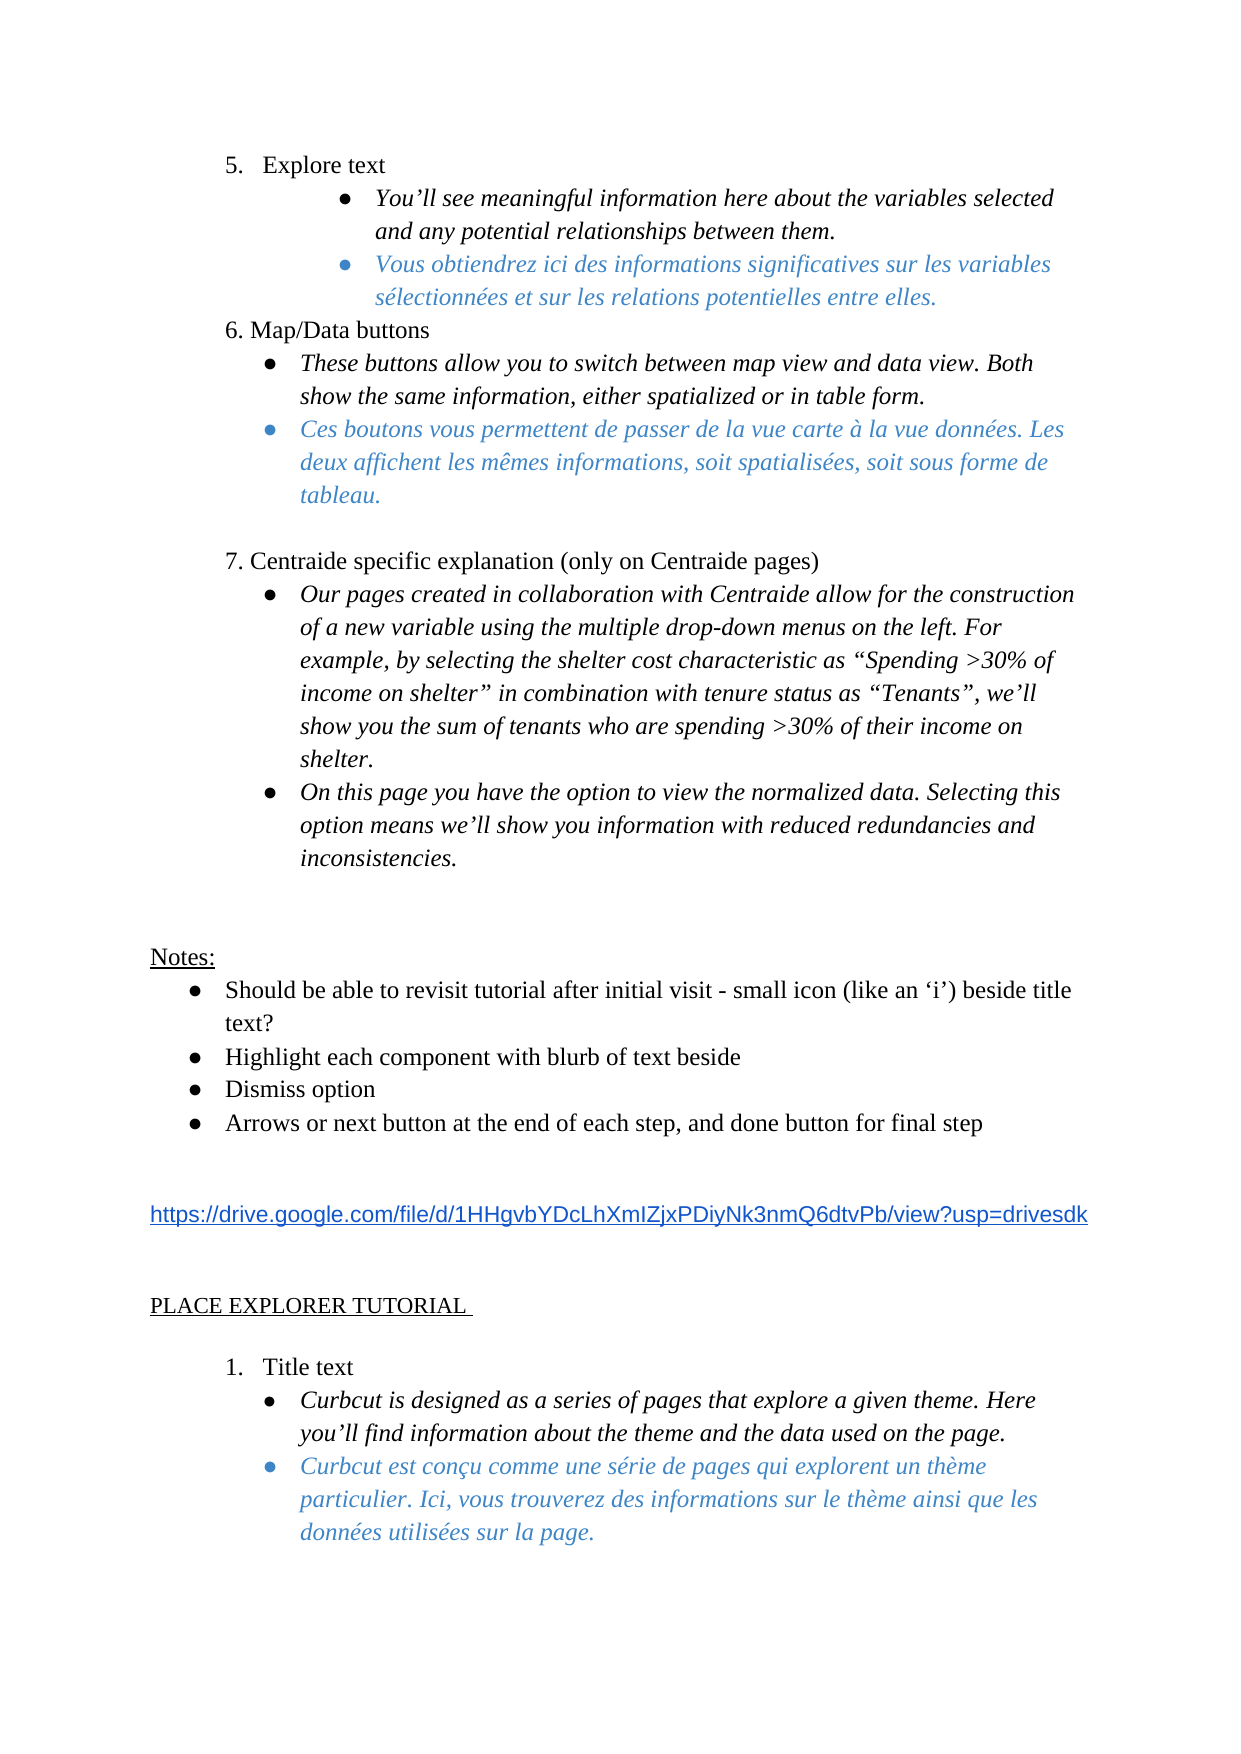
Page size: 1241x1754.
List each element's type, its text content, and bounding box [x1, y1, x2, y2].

text 5. Explore text [225, 150, 1090, 179]
text 7. Centraide specific explanation (only on Centraide pages) [150, 546, 1090, 575]
list Highlight each component with blurb of text beside [187, 1042, 1090, 1070]
list Our pages created in collaboration with Centraide allow for the construction of a new variable using the multiple drop-down menus on the left. For example, by selecting the shelter cost characteristic as “Spending >30% of income on shelter” in combination with tenure status as “Tenants”, we’ll show you the sum of tenants who are spending >30% of their income on shelter. [262, 579, 1090, 773]
list On this page you have the option to view the normalized data. Selecting this option means we’ll show you information with reduced redundancies and inconsistencies. [262, 777, 1090, 872]
list These buttons allow you to switch between map view and data view. Both show the same information, either spatialized or in table form. [262, 348, 1090, 410]
list Arrows or next button at the end of each step, and done button for final step [187, 1108, 1090, 1136]
text Notes: [150, 942, 1090, 971]
list Should be able to revisit tutorial after initial visit - small icon (like an ‘i’) beside title text? [187, 976, 1090, 1037]
list Curbcut is designed as a series of pages that explore a given theme. Here you’ll find information about the theme and the data used on the page. [262, 1385, 1090, 1447]
list Curbcut est conçu comme une série de pages qui explorent un thème particulier. Ici, vous trouverez des informations sur le thème ainsi que les données utilisées sur la page. [262, 1451, 1090, 1546]
list You’ll see meaningful information here about the variables selected and any potential relationships between them. [337, 183, 1090, 245]
list Vous obtiendrez ici des informations significatives sur les variables sélectionnées et sur les relations potentielles entre elles. [337, 249, 1090, 311]
list Ces boutons vous permettent de passer de la vue carte à la vue données. Les deux affichent les mêmes informations, soit spatialisées, soit sous forme de tableau. [262, 414, 1090, 509]
text 6. Map/Data buttons [150, 315, 1090, 344]
text PLACE EXPLORER TUTORIAL [150, 1292, 1090, 1318]
text https://drive.google.com/file/d/1HHgvbYDcLhXmIZjxPDiyNk3nmQ6dtvPb/view?usp=drivesdk [150, 1201, 1090, 1227]
list Dismiss option [187, 1074, 1090, 1103]
text 1. Title text [225, 1352, 1090, 1381]
